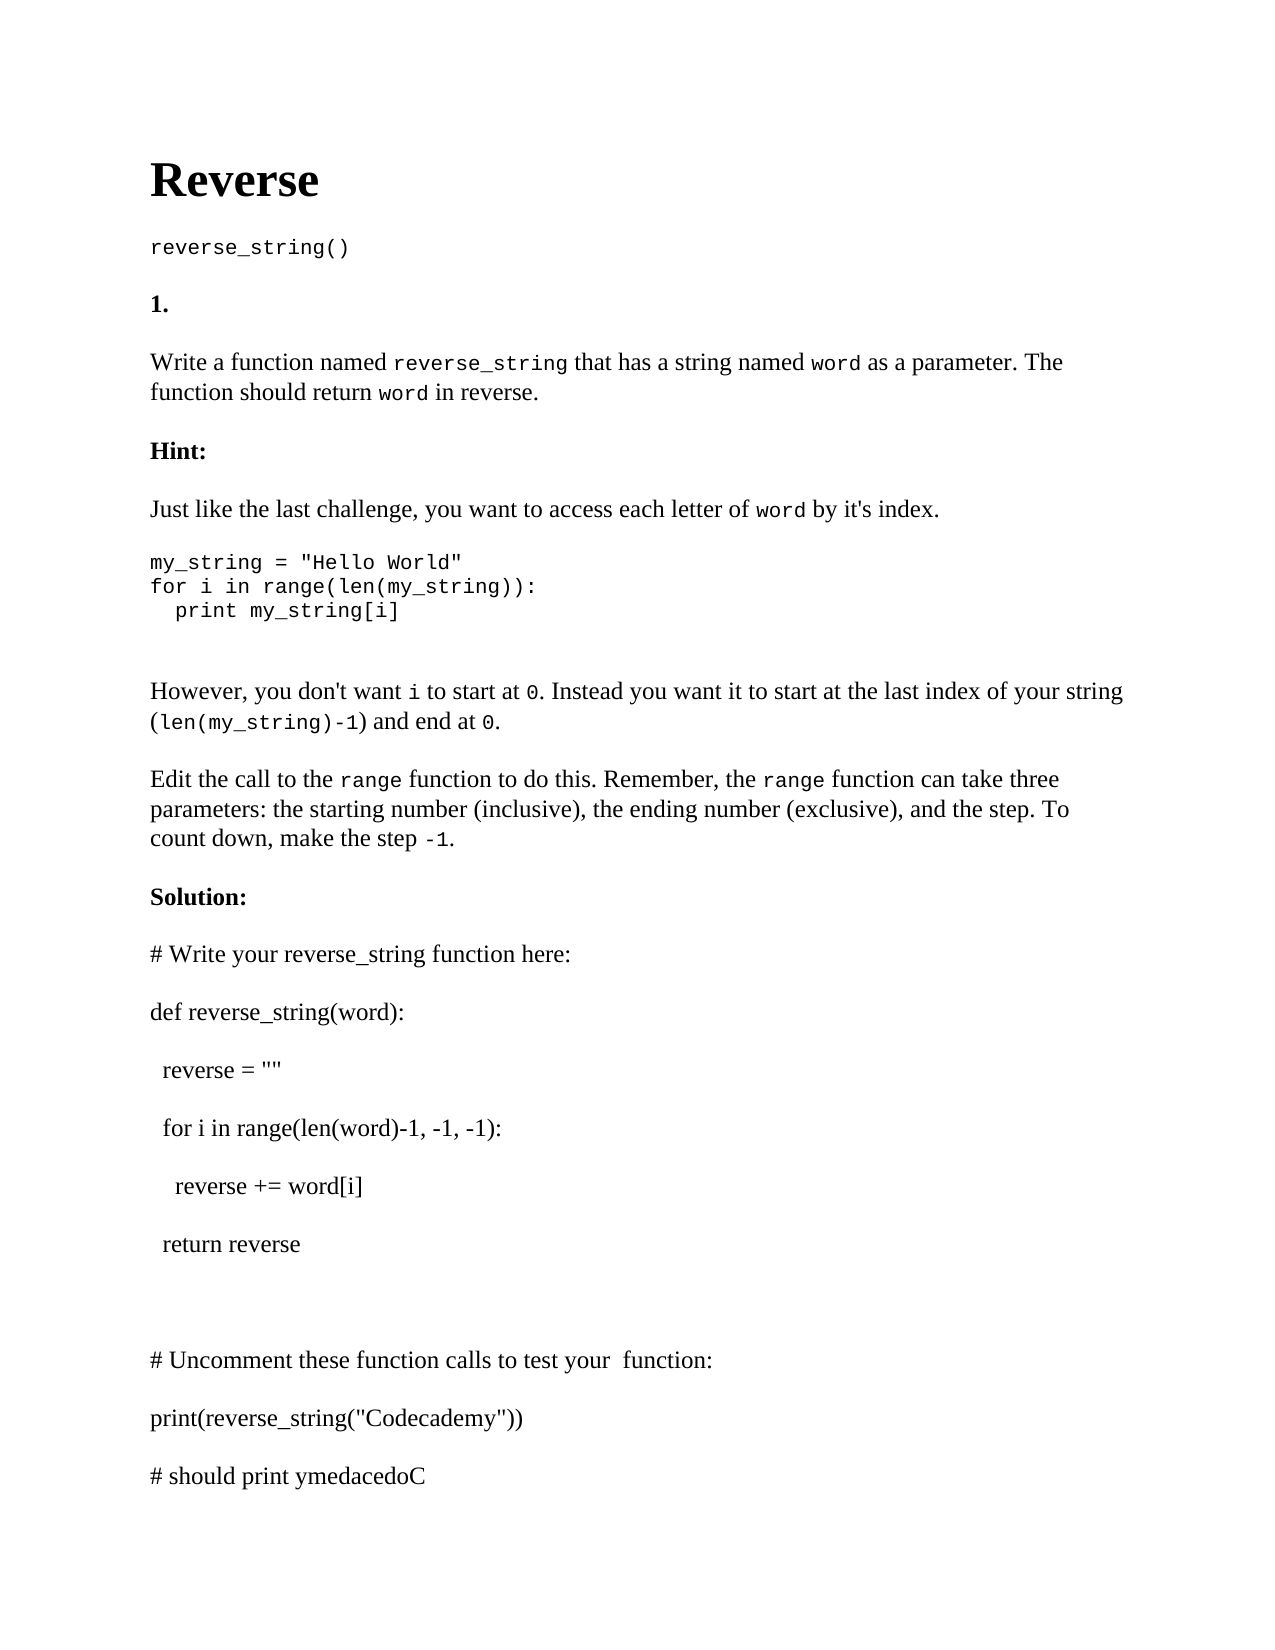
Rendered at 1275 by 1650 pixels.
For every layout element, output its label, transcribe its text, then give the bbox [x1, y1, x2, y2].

text Edit the call to the range function to do this. Remember, the range function can take three parameters: the starting number (inclusive), the ending number (exclusive), and the step. To count down, make the step -1. [150, 764, 1125, 852]
text # Write your reverse_string function here: [150, 939, 1125, 968]
text Write a function named reverse_string that has a string named word as a parameter. The function should return word in reverse. [150, 347, 1125, 407]
text # Uncomment these function calls to test your function: [150, 1345, 1125, 1374]
text reverse_string() [150, 237, 1125, 260]
text reverse += word[i] [150, 1171, 1125, 1200]
text print(reverse_string("Codecademy")) [150, 1403, 1125, 1432]
subtitle Reverse [150, 150, 1125, 207]
text 1. [150, 289, 1125, 318]
text my_string = "Hello World" [150, 552, 1125, 576]
text reverse = "" [150, 1055, 1125, 1084]
text Just like the last challenge, you want to access each letter of word by it's index. [150, 494, 1125, 523]
text print my_string[i] [150, 600, 1125, 623]
text # should print ymedacedoC [150, 1461, 1125, 1489]
text def reverse_string(word): [150, 997, 1125, 1026]
text Solution: [150, 882, 1125, 910]
text However, you don't want i to start at 0. Instead you want it to start at the last index of your string (len(my_string)-1) and end at 0. [150, 676, 1125, 735]
text for i in range(len(word)-1, -1, -1): [150, 1113, 1125, 1142]
text return reverse [150, 1229, 1125, 1258]
text Hint: [150, 436, 1125, 464]
text for i in range(len(my_string)): [150, 576, 1125, 600]
